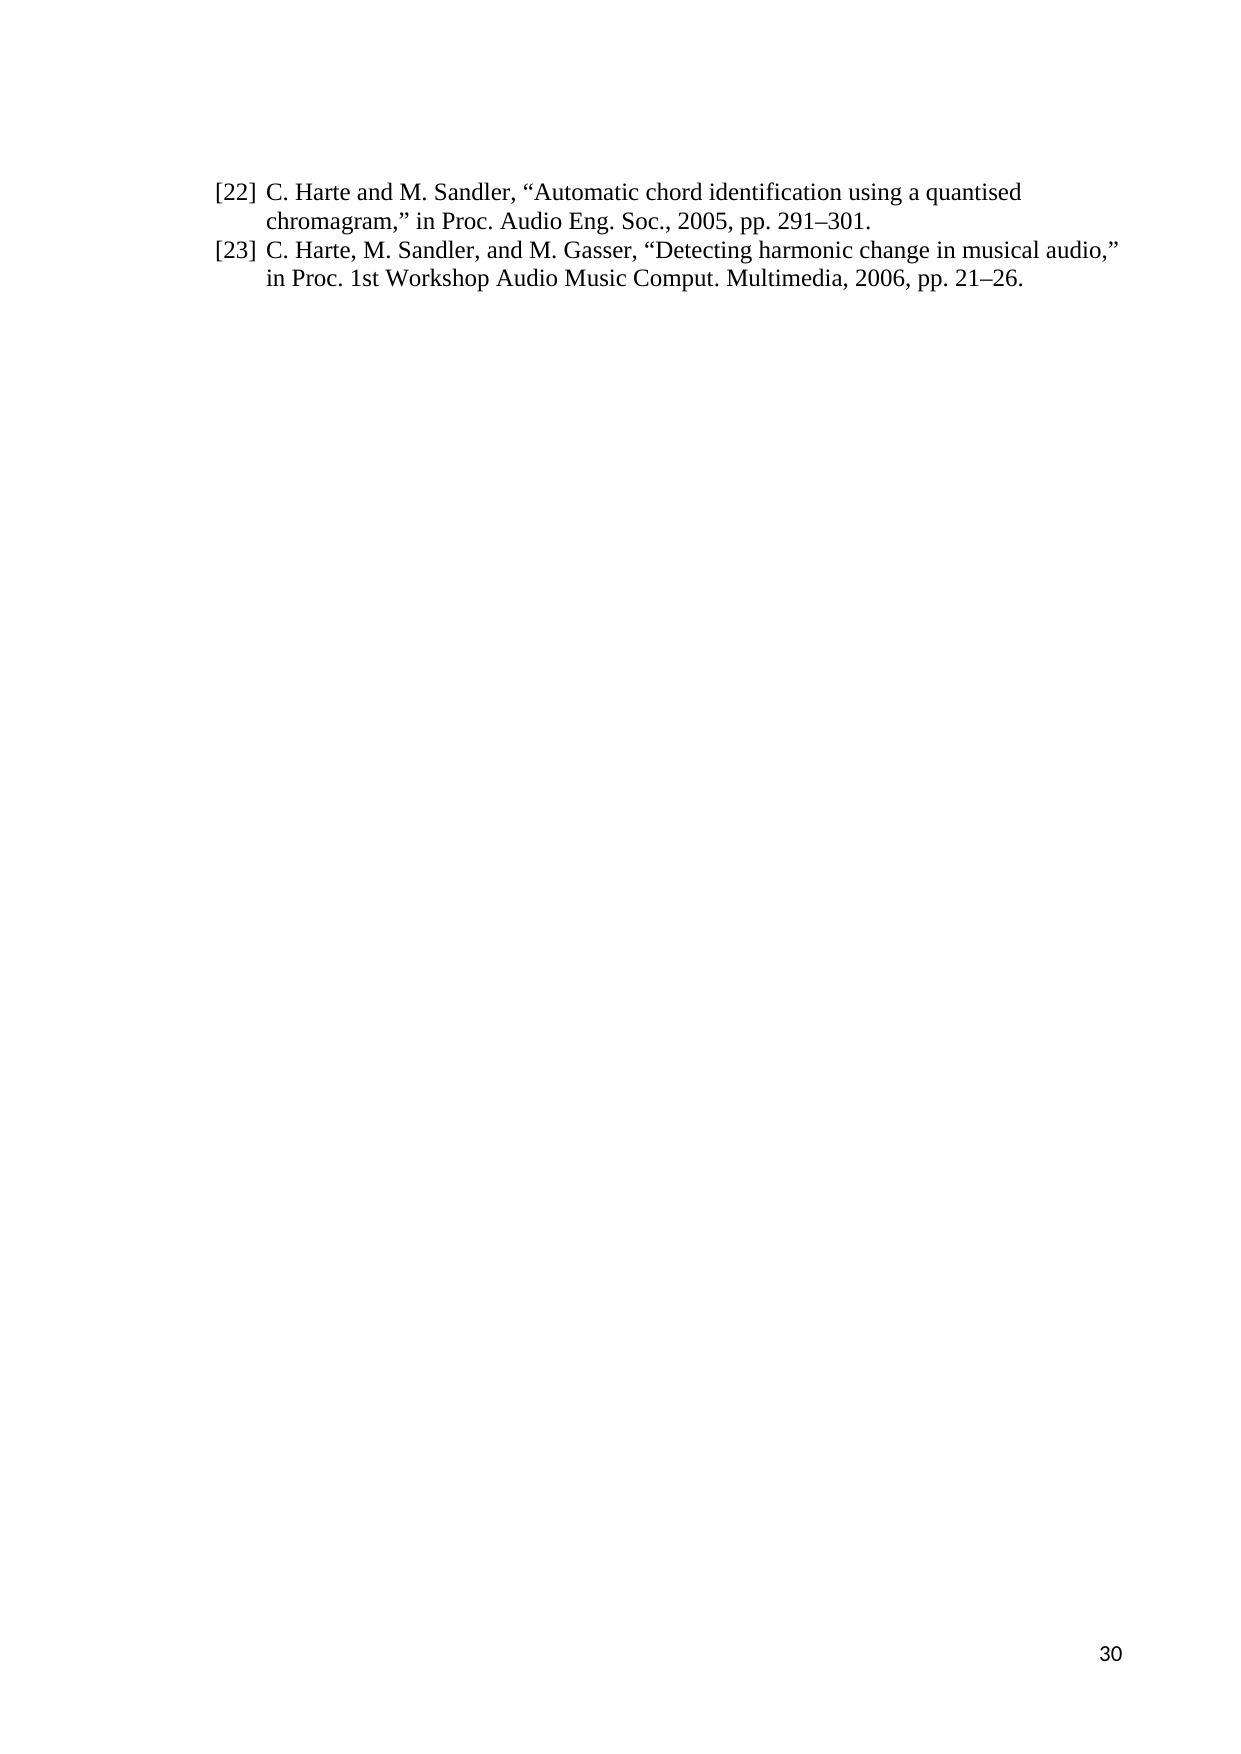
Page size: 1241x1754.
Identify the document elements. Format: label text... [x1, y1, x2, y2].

list C. Harte and M. Sandler, “Automatic chord identification using a quantised chromagram,” in Proc. Audio Eng. Soc., 2005, pp. 291–301. [215, 177, 1122, 235]
list C. Harte, M. Sandler, and M. Gasser, “Detecting harmonic change in musical audio,” in Proc. 1st Workshop Audio Music Comput. Multimedia, 2006, pp. 21–26. [215, 235, 1122, 292]
